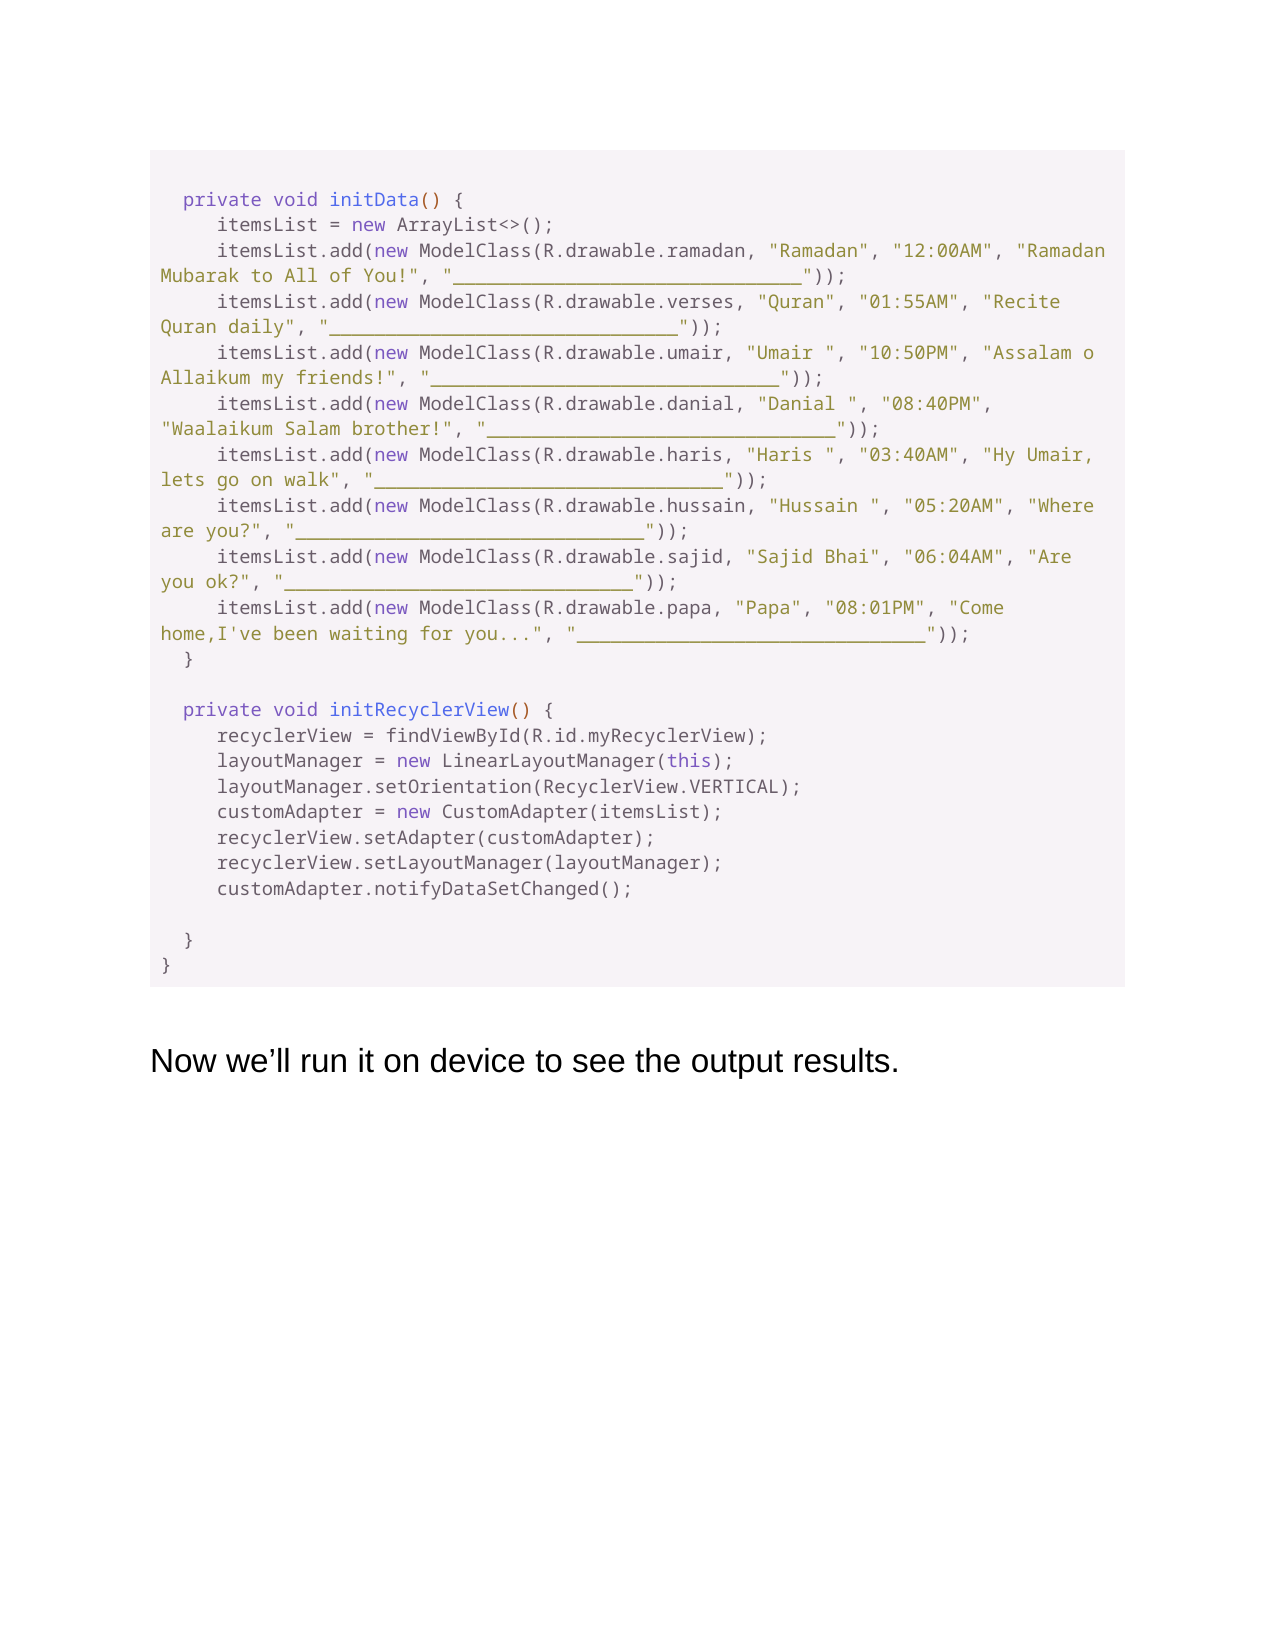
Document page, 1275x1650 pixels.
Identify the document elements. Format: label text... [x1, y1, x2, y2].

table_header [150, 150, 1125, 987]
text Now we’ll run it on device to see the output results. [150, 1041, 1125, 1080]
